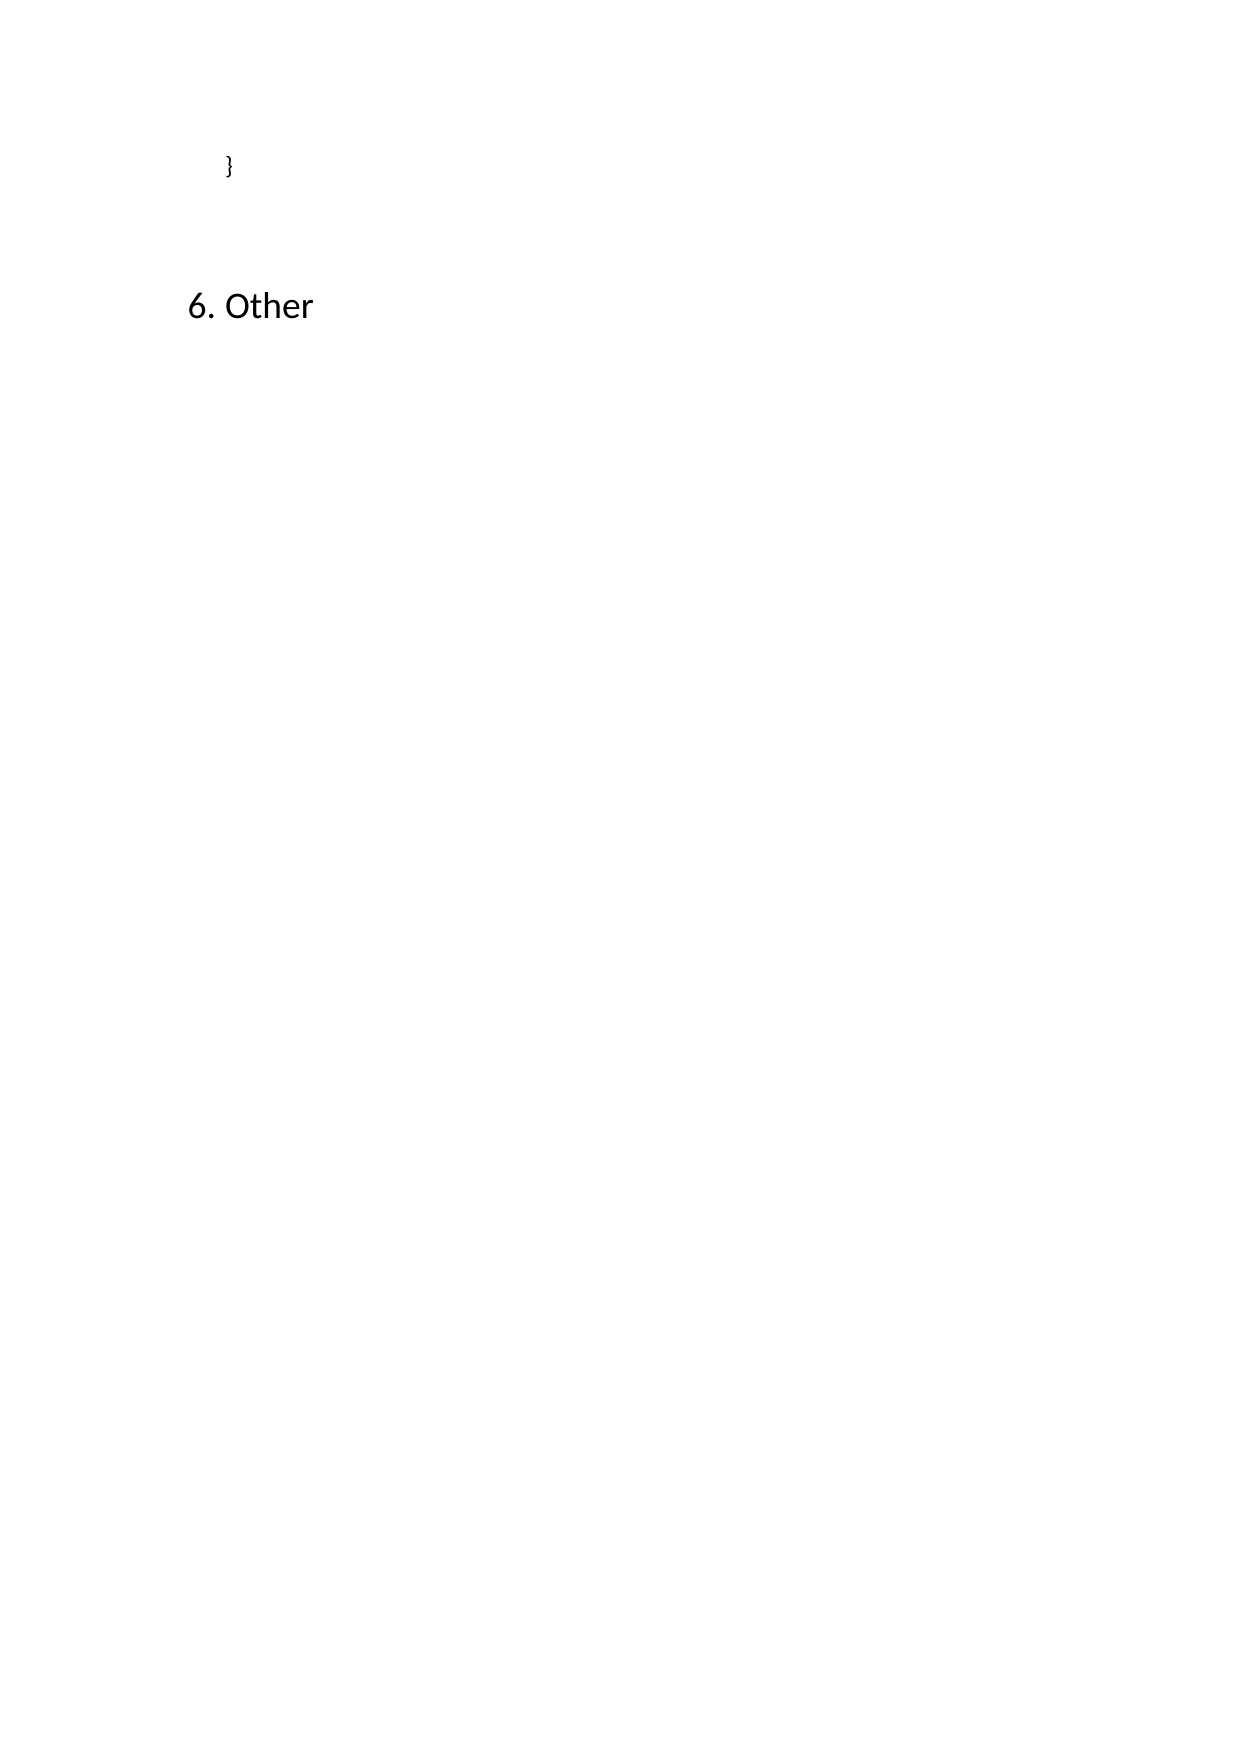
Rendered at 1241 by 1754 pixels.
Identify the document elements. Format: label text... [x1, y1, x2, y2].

list Other [187, 282, 1090, 328]
list } [225, 150, 1090, 181]
